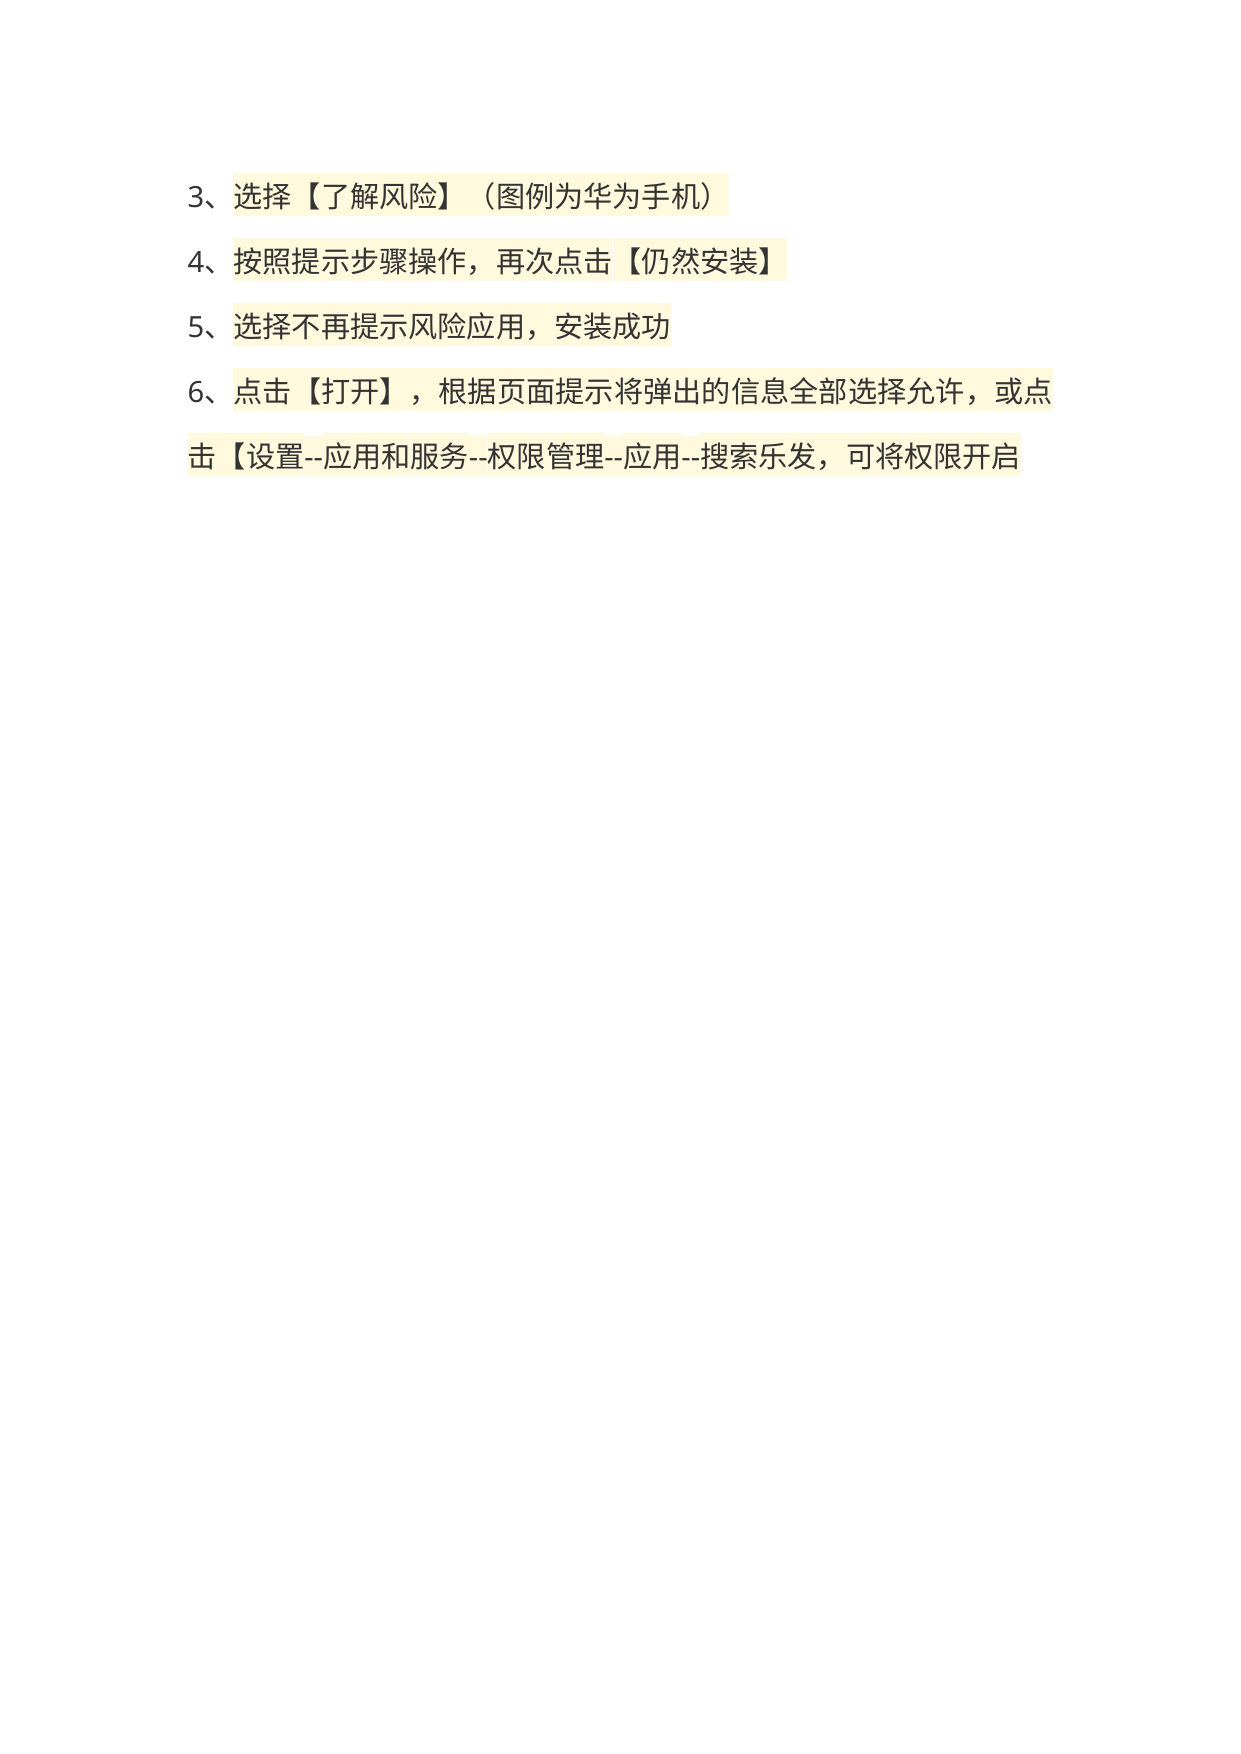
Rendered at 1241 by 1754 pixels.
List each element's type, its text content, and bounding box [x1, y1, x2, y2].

list 按照提示步骤操作，再次点击【仍然安装】 [187, 227, 1053, 292]
list 选择【了解风险】（图例为华为手机） [187, 162, 1053, 227]
list 点击【打开】，根据页面提示将弹出的信息全部选择允许，或点击【设置--应用和服务--权限管理--应用--搜索乐发，可将权限开启 [187, 357, 1053, 487]
list 选择不再提示风险应用，安装成功 [187, 292, 1053, 357]
